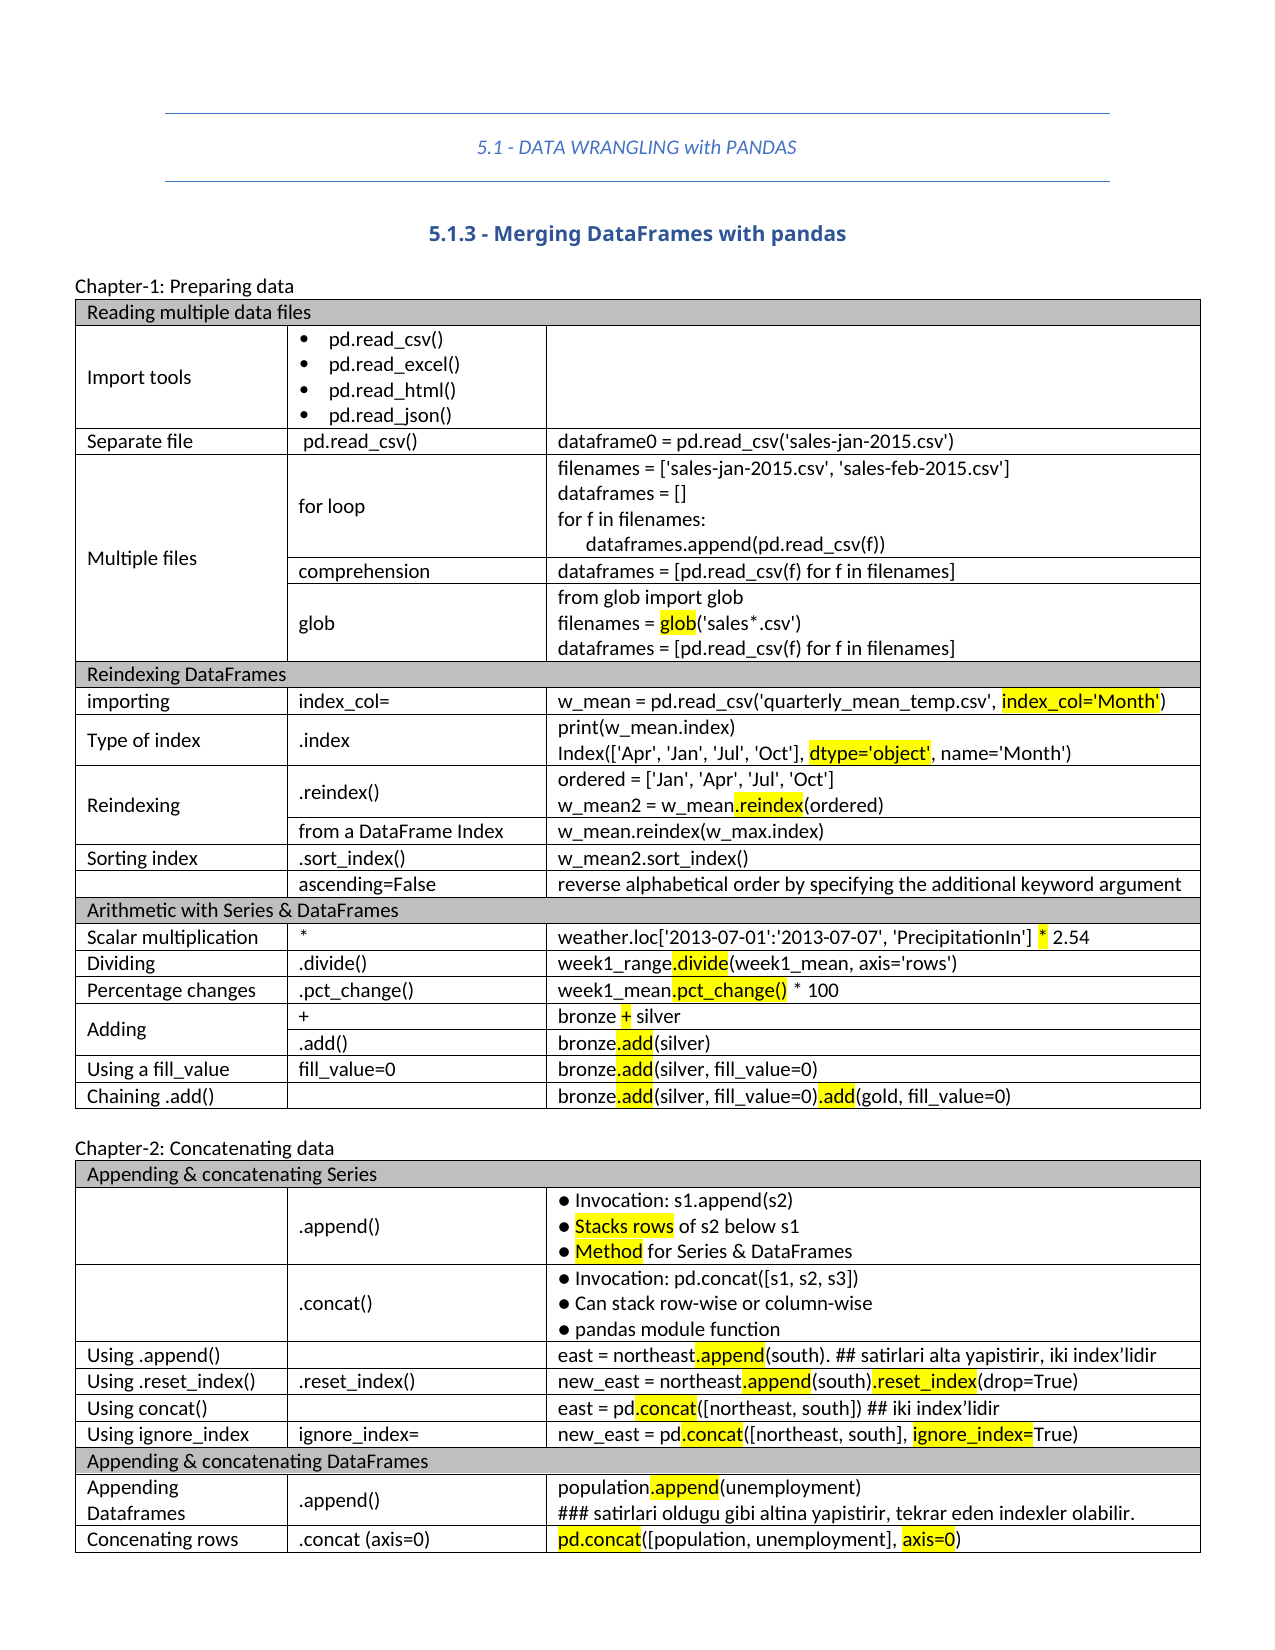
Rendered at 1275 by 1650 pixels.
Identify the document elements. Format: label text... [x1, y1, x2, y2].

table_cell Using a fill_value [76, 1056, 287, 1082]
table_cell reverse alphabetical order by specifying the additional keyword argument [547, 871, 1200, 897]
table_cell bronze.add(silver, fill_value=0).add(gold, fill_value=0) [653, 1083, 818, 1108]
table_cell Using concat() [76, 1395, 287, 1421]
subtitle 5.1.3 - Merging DataFrames with pandas [75, 219, 1200, 248]
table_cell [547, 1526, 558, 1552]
table_cell [76, 871, 287, 897]
table_cell Concenating rows [76, 1526, 287, 1552]
table_cell bronze + silver [547, 1004, 621, 1029]
table_cell [76, 1188, 287, 1264]
table_cell .reindex() [288, 766, 546, 817]
table_cell .sort_index() [288, 845, 546, 870]
table_cell pd.read_csv() pd.read_excel() pd.read_html() pd.read_json() [288, 326, 546, 428]
table_cell Reindexing DataFrames [76, 662, 1200, 687]
table_cell ordered = ['Jan', 'Apr', 'Jul', 'Oct'] w_mean2 = w_mean.reindex(ordered) [547, 766, 1200, 817]
table_header Reading multiple data files [76, 300, 1200, 325]
table_cell bronze.add(silver) [653, 1030, 1200, 1055]
table_cell pd.concat([population, unemployment], axis=0) ## satir birlestirmesi yapar, tekrar eden indexler olabilir [955, 1526, 1200, 1552]
table_cell week1_range.divide(week1_mean, axis='rows') [547, 951, 672, 976]
table_cell filenames = ['sales-jan-2015.csv', 'sales-feb-2015.csv'] dataframes = [] for f in filenames: dataframes.append(pd.read_csv(f)) [547, 455, 1200, 557]
table_cell Import tools [76, 326, 287, 428]
table_cell bronze.add(silver) [547, 1030, 616, 1055]
table_cell weather.loc['2013-07-01':'2013-07-07', 'PrecipitationIn'] * 2.54 [547, 924, 1038, 949]
table_cell .reset_index() [288, 1369, 546, 1394]
table_cell + [288, 1004, 546, 1029]
table_cell week1_mean.pct_change() * 100 [547, 977, 672, 1002]
table_cell glob [288, 584, 546, 661]
table_cell pd.read_csv() [288, 429, 546, 454]
table_cell [288, 1395, 546, 1421]
table_cell .concat() [288, 1265, 546, 1341]
table_cell * [288, 924, 546, 949]
table_header Appending & concatenating Series [76, 1161, 1200, 1187]
table_cell ● Invocation: pd.concat([s1, s2, s3]) ● Can stack row-wise or column-wise ● pandas module function [547, 1265, 1200, 1341]
table_cell fill_value=0 [288, 1056, 546, 1082]
table_cell bronze.add(silver, fill_value=0).add(gold, fill_value=0) [855, 1083, 1200, 1108]
table_cell Arithmetic with Series & DataFrames [76, 898, 1200, 923]
text 5.1 - DATA WRANGLING with PANDAS [165, 114, 1110, 181]
table_cell Appending Dataframes [76, 1475, 287, 1525]
table_cell Scalar multiplication [76, 924, 287, 949]
table_cell from a DataFrame Index [288, 818, 546, 844]
table_cell [76, 1265, 287, 1341]
table_cell ascending=False [288, 871, 546, 897]
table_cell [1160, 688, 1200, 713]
table_cell population.append(unemployment) ### satirlari oldugu gibi altina yapistirir, tekrar eden indexler olabilir. [547, 1475, 1200, 1525]
text Chapter-1: Preparing data [75, 273, 1200, 298]
table_cell Sorting index [76, 845, 287, 870]
table_cell Chaining .add() [76, 1083, 287, 1108]
table_cell dataframes = [pd.read_csv(f) for f in filenames] [547, 558, 1200, 583]
table_cell east = pd.concat([northeast, south]) ## iki index’lidir [697, 1395, 1200, 1421]
table_cell Percentage changes [76, 977, 287, 1002]
table_cell [547, 326, 1200, 428]
table_cell Using ignore_index [76, 1422, 287, 1447]
table_cell bronze.add(silver, fill_value=0) [653, 1056, 1200, 1082]
table_cell .append() [288, 1475, 546, 1525]
table_cell [288, 1342, 546, 1368]
table_cell week1_range.divide(week1_mean, axis='rows') [728, 951, 1200, 976]
table_cell Separate file [76, 429, 287, 454]
table_cell ignore_index= [288, 1422, 546, 1447]
table_cell Multiple files [76, 455, 287, 661]
table_cell importing [76, 688, 287, 713]
table_cell .append() [288, 1188, 546, 1264]
table_cell dataframe0 = pd.read_csv('sales-jan-2015.csv') [547, 429, 1200, 454]
table_cell Adding [76, 1004, 287, 1055]
table_cell week1_mean.pct_change() * 100 [787, 977, 1200, 1002]
table_cell new_east = pd.concat([northeast, south], ignore_index=True) [1033, 1422, 1200, 1447]
table_cell index_col= [288, 688, 546, 713]
table_cell print(w_mean.index) Index(['Apr', 'Jan', 'Jul', 'Oct'], dtype='object', name='Month') [547, 715, 1200, 765]
table_cell Using .reset_index() [76, 1369, 287, 1394]
table_cell bronze + silver [631, 1004, 1200, 1029]
table_cell Reindexing [76, 766, 287, 844]
table_cell .divide() [288, 951, 546, 976]
table_cell new_east = northeast.append(south).reset_index(drop=True) [547, 1369, 742, 1394]
table_cell .index [288, 715, 546, 765]
table_cell Appending & concatenating DataFrames [76, 1448, 1200, 1473]
table_cell new_east = northeast.append(south).reset_index(drop=True) [977, 1369, 1200, 1394]
table_cell ● Invocation: s1.append(s2) ● Stacks rows of s2 below s1 ● Method for Series & DataFrames [547, 1188, 1200, 1264]
table_cell Dividing [76, 951, 287, 976]
table_cell .concat (axis=0) [288, 1526, 546, 1552]
table_cell Using .append() [76, 1342, 287, 1368]
table_cell pd.concat([population, unemployment], axis=0) ## satir birlestirmesi yapar, tekrar eden indexler olabilir [641, 1526, 902, 1552]
table_cell east = northeast.append(south). ## satirlari alta yapistirir, iki index’lidir [765, 1342, 1200, 1368]
table_cell [288, 1083, 546, 1108]
table_cell Type of index [76, 715, 287, 765]
text Chapter-2: Concatenating data [75, 1135, 1200, 1160]
table_cell comprehension [288, 558, 546, 583]
table_cell .add() [288, 1030, 546, 1055]
table_cell w_mean = pd.read_csv('quarterly_mean_temp.csv', index_col='Month') [547, 688, 1002, 713]
table_cell w_mean.reindex(w_max.index) [547, 818, 1200, 844]
table_cell from glob import glob filenames = glob('sales*.csv') dataframes = [pd.read_csv(f) for f in filenames] [547, 584, 1200, 661]
table_cell for loop [288, 455, 546, 557]
table_cell .pct_change() [288, 977, 546, 1002]
table_cell w_mean2.sort_index() [547, 845, 1200, 870]
table_cell new_east = pd.concat([northeast, south], ignore_index=True) [743, 1422, 913, 1447]
